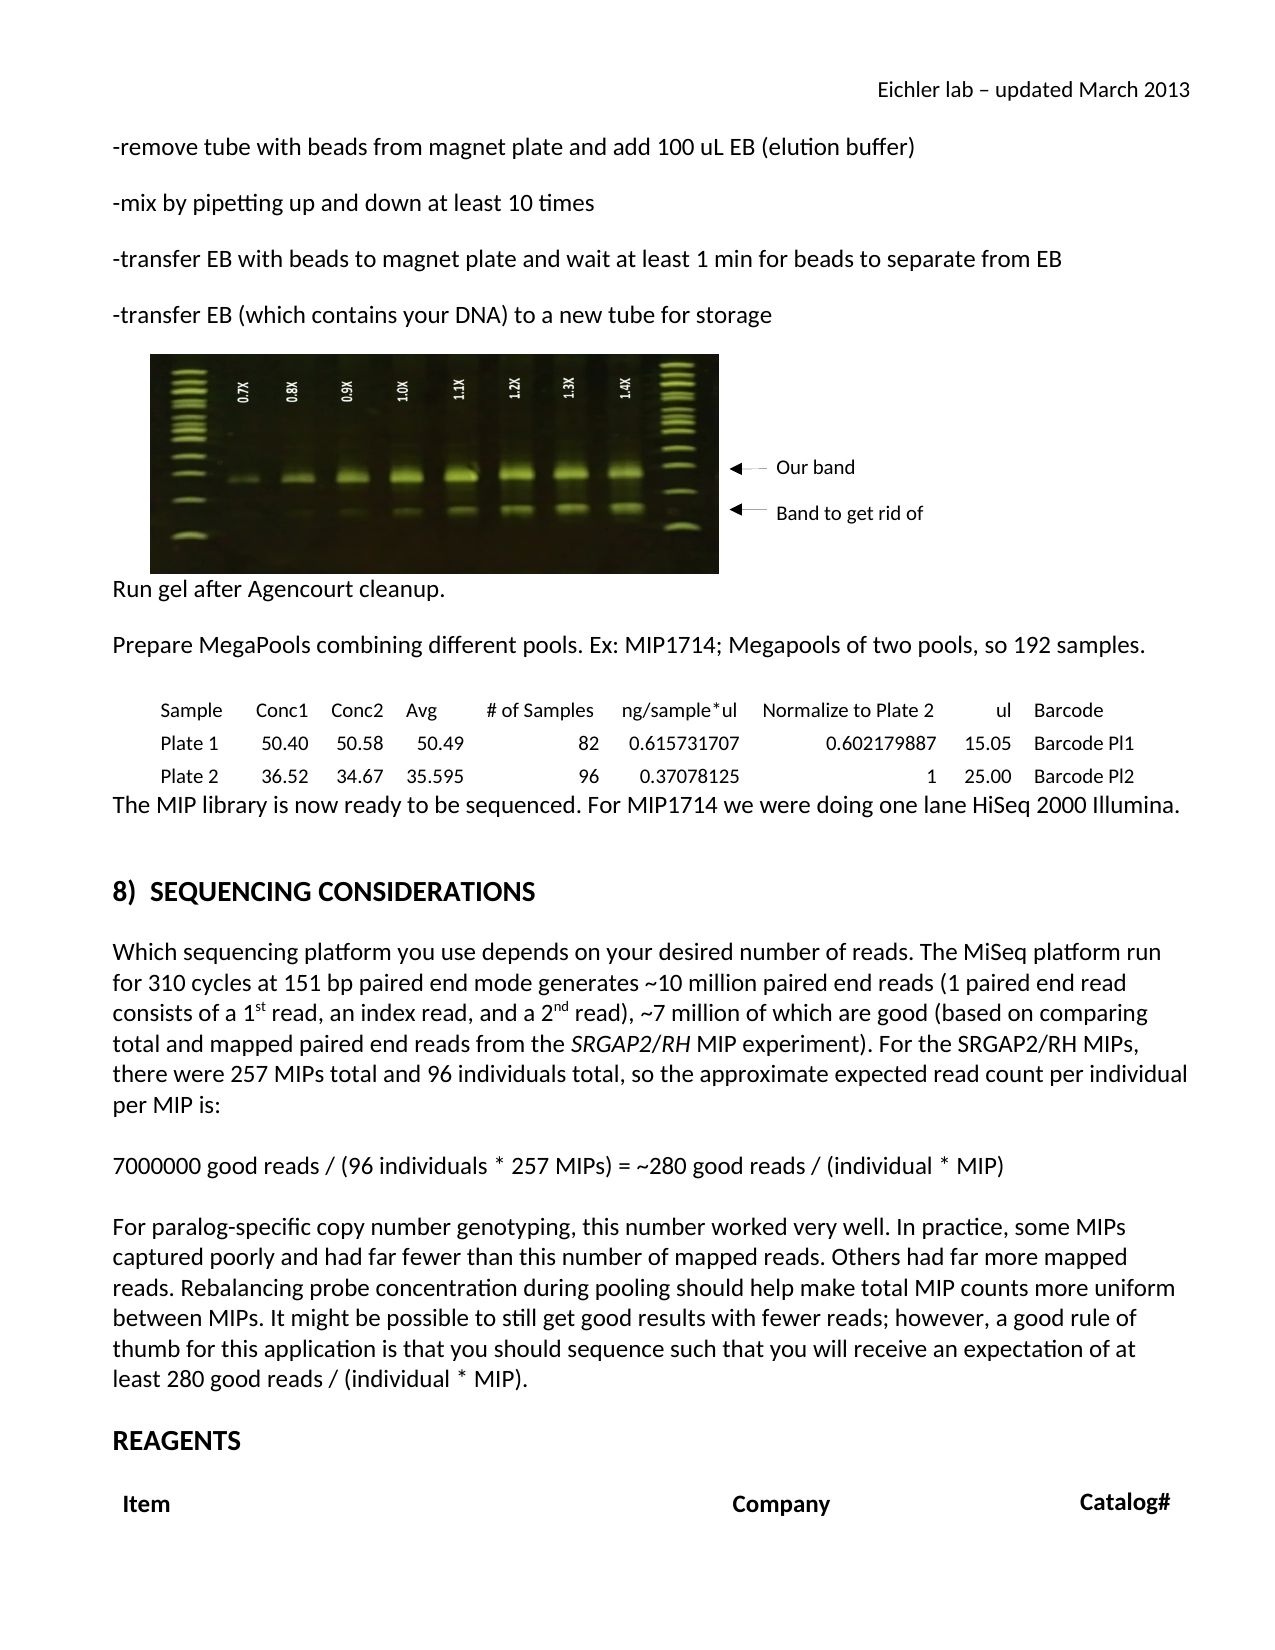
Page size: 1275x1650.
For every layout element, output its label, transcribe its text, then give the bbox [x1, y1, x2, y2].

table_cell 96 [475, 756, 610, 789]
table_cell Barcode Pl2 [1023, 756, 1154, 789]
text -transfer EB (which contains your DNA) to a new tube for storage [112, 299, 1191, 329]
table_header Item [111, 1486, 721, 1518]
table_header ul [948, 690, 1023, 723]
table_cell Plate 2 [149, 756, 244, 789]
text -remove tube with beads from magnet plate and add 100 uL EB (elution buffer) [112, 131, 1191, 162]
text Prepare MegaPools combining different pools. Ex: MIP1714; Megapools of two pools, so 192 samples. [112, 629, 1191, 660]
table_cell 0.37078125 [610, 756, 751, 789]
table_cell 1 [751, 756, 948, 789]
picture [150, 354, 719, 574]
text 7000000 good reads / (96 individuals * 257 MIPs) = ~280 good reads / (individual * MIP) [112, 1150, 1191, 1180]
text -mix by pipetting up and down at least 10 times [112, 187, 1191, 218]
table_header ng/sample*ul [610, 690, 751, 723]
table_header Barcode [1023, 690, 1154, 723]
table_cell Barcode Pl1 [1023, 723, 1154, 756]
table_header Company [721, 1486, 1069, 1518]
table_cell 50.49 [395, 723, 475, 756]
table_cell 34.67 [320, 756, 394, 789]
table_header Sample [149, 690, 244, 723]
table_header Avg [395, 690, 475, 723]
table_cell 35.595 [395, 756, 475, 789]
table_header Normalize to Plate 2 [751, 690, 948, 723]
text -transfer EB with beads to magnet plate and wait at least 1 min for beads to separate from EB [112, 243, 1191, 273]
table_cell Plate 1 [149, 723, 244, 756]
text Run gel after Agencourt cleanup. [112, 573, 1191, 604]
list SEQUENCING CONSIDERATIONS [112, 873, 1191, 908]
table_cell 25.00 [948, 756, 1023, 789]
table_header # of Samples [475, 690, 610, 723]
text Which sequencing platform you use depends on your desired number of reads. The MiSeq platform run for 310 cycles at 151 bp paired end mode generates ~10 million paired end reads (1 paired end read consists of a 1st read, an index read, and a 2nd read), ~7 million of which are good (based on comparing total and mapped paired end reads from the SRGAP2/RH MIP experiment). For the SRGAP2/RH MIPs, there were 257 MIPs total and 96 individuals total, so the approximate expected read count per individual per MIP is: [112, 936, 1191, 1119]
table_cell 15.05 [948, 723, 1023, 756]
table_header Conc2 [320, 690, 394, 723]
text REAGENTS [112, 1422, 1191, 1458]
table_cell 82 [475, 723, 610, 756]
table_cell 50.40 [245, 723, 320, 756]
text For paralog-specific copy number genotyping, this number worked very well. In practice, some MIPs captured poorly and had far fewer than this number of mapped reads. Others had far more mapped reads. Rebalancing probe concentration during pooling should help make total MIP counts more uniform between MIPs. It might be possible to still get good results with fewer reads; however, a good rule of thumb for this application is that you should sequence such that you will receive an expectation of at least 280 good reads / (individual * MIP). [112, 1211, 1191, 1394]
table_cell 0.615731707 [610, 723, 751, 756]
table_cell 50.58 [320, 723, 394, 756]
table_cell 0.602179887 [751, 723, 948, 756]
table_cell 36.52 [245, 756, 320, 789]
table_header Catalog# [1069, 1486, 1198, 1518]
text The MIP library is now ready to be sequenced. For MIP1714 we were doing one lane HiSeq 2000 Illumina. [112, 713, 1191, 819]
table_header Conc1 [245, 690, 320, 723]
